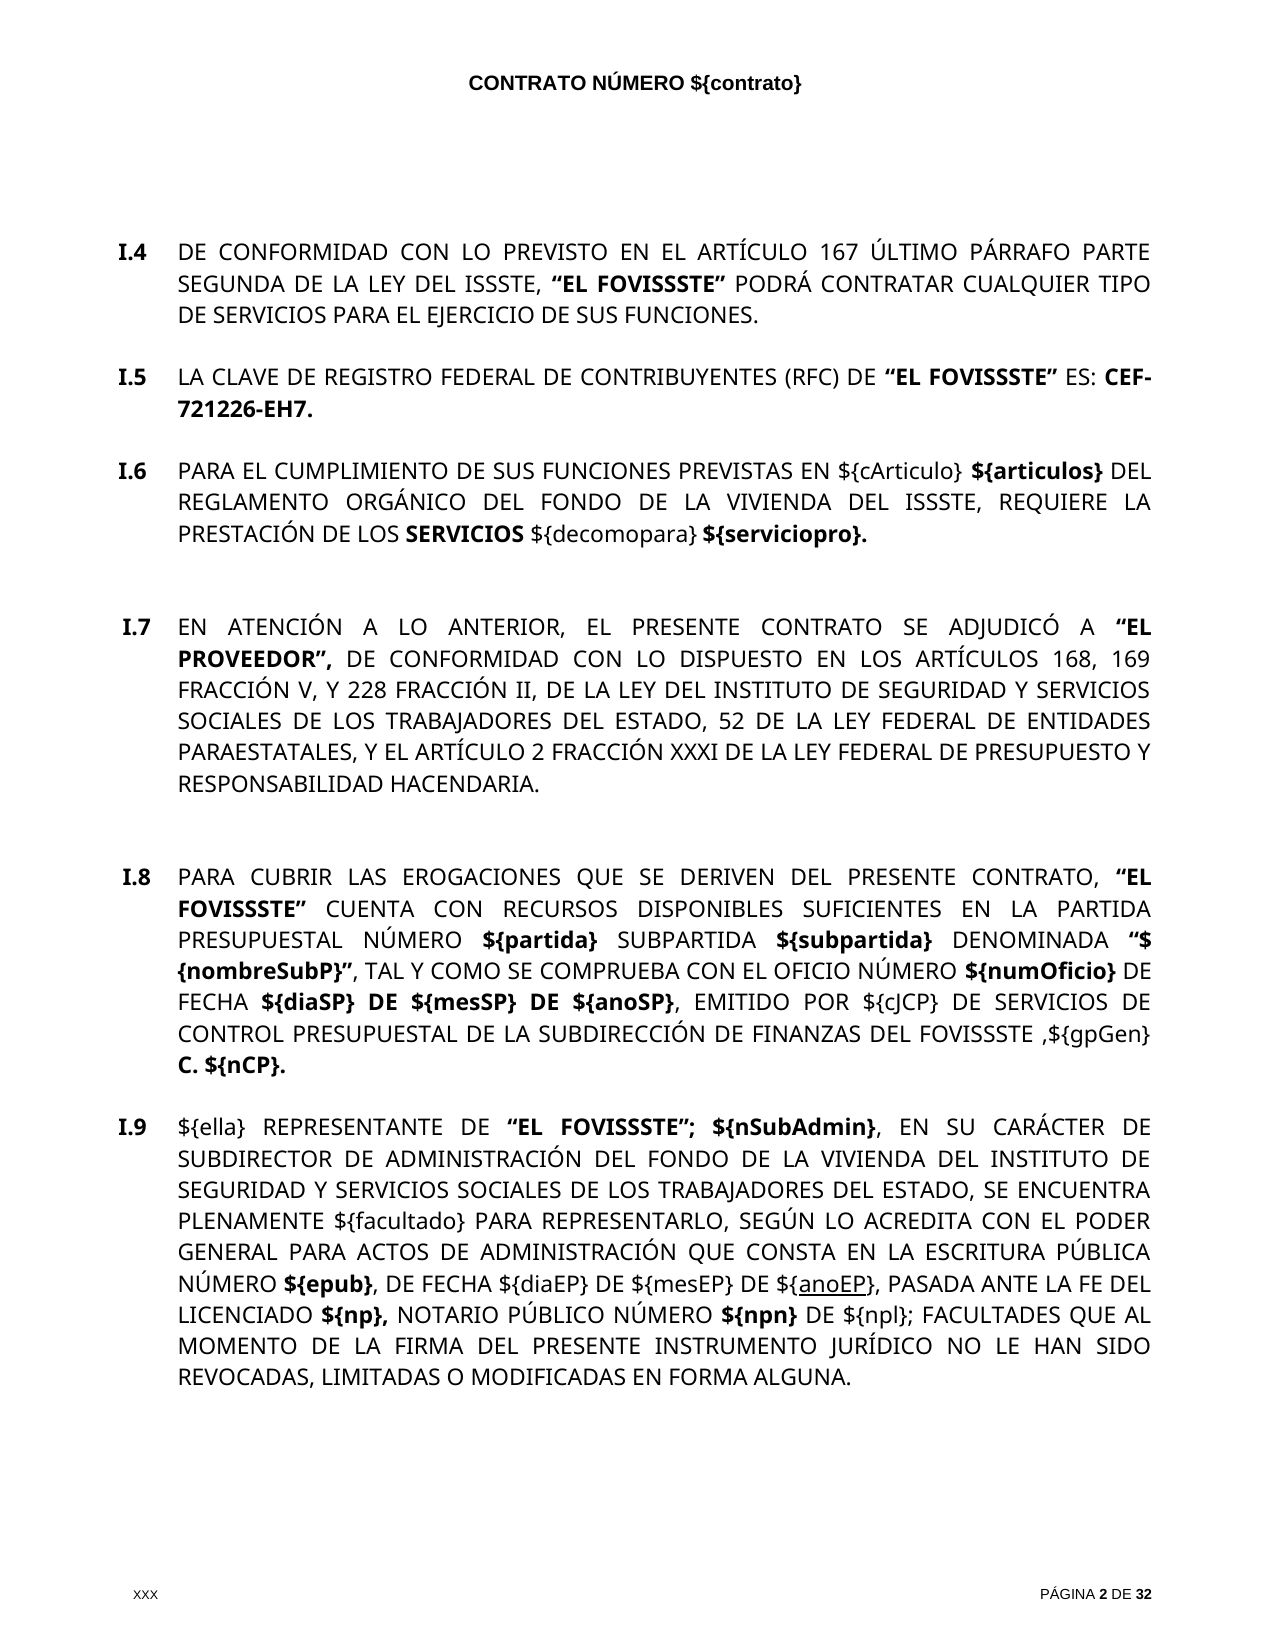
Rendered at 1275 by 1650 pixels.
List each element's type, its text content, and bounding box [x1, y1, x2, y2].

text I.4 DE CONFORMIDAD CON LO PREVISTO EN EL ARTÍCULO 167 ÚLTIMO PÁRRAFO PARTE SEGUNDA DE LA LEY DEL ISSSTE, “EL FOVISSSTE” PODRÁ CONTRATAR CUALQUIER TIPO DE SERVICIOS PARA EL EJERCICIO DE SUS FUNCIONES. [118, 236, 1152, 330]
text I.5 LA CLAVE DE REGISTRO FEDERAL DE CONTRIBUYENTES (RFC) DE “EL FOVISSSTE” ES: CEF-721226-EH7. [118, 361, 1152, 424]
text I.7 EN ATENCIÓN A LO ANTERIOR, EL PRESENTE CONTRATO SE ADJUDICÓ A “EL PROVEEDOR”, DE CONFORMIDAD CON LO DISPUESTO EN LOS ARTÍCULOS 168, 169 FRACCIÓN V, Y 228 FRACCIÓN II, DE LA LEY DEL INSTITUTO DE SEGURIDAD Y SERVICIOS SOCIALES DE LOS TRABAJADORES DEL ESTADO, 52 DE LA LEY FEDERAL DE ENTIDADES PARAESTATALES, Y EL ARTÍCULO 2 FRACCIÓN XXXI DE LA LEY FEDERAL DE PRESUPUESTO Y RESPONSABILIDAD HACENDARIA. [122, 611, 1152, 799]
text I.9 ${ella} REPRESENTANTE DE “EL FOVISSSTE”; ${nSubAdmin}, EN SU CARÁCTER DE SUBDIRECTOR DE ADMINISTRACIÓN DEL FONDO DE LA VIVIENDA DEL INSTITUTO DE SEGURIDAD Y SERVICIOS SOCIALES DE LOS TRABAJADORES DEL ESTADO, SE ENCUENTRA PLENAMENTE ${facultado} PARA REPRESENTARLO, SEGÚN LO ACREDITA CON EL PODER GENERAL PARA ACTOS DE ADMINISTRACIÓN QUE CONSTA EN LA ESCRITURA PÚBLICA NÚMERO ${epub}, DE FECHA ${diaEP} DE ${mesEP} DE ${anoEP}, PASADA ANTE LA FE DEL LICENCIADO ${np}, NOTARIO PÚBLICO NÚMERO ${npn} DE ${npl}; FACULTADES QUE AL MOMENTO DE LA FIRMA DEL PRESENTE INSTRUMENTO JURÍDICO NO LE HAN SIDO REVOCADAS, LIMITADAS O MODIFICADAS EN FORMA ALGUNA. [118, 1111, 1152, 1392]
text I.8 PARA CUBRIR LAS EROGACIONES QUE SE DERIVEN DEL PRESENTE CONTRATO, “EL FOVISSSTE” CUENTA CON RECURSOS DISPONIBLES SUFICIENTES EN LA PARTIDA PRESUPUESTAL NÚMERO ${partida} SUBPARTIDA ${subpartida} DENOMINADA “${nombreSubP}”, TAL Y COMO SE COMPRUEBA CON EL OFICIO NÚMERO ${numOficio} DE FECHA ${diaSP} DE ${mesSP} DE ${anoSP}, EMITIDO POR ${cJCP} DE SERVICIOS DE CONTROL PRESUPUESTAL DE LA SUBDIRECCIÓN DE FINANZAS DEL FOVISSSTE ,${gpGen} C. ${nCP}. [122, 861, 1152, 1080]
text I.6 PARA EL CUMPLIMIENTO DE SUS FUNCIONES PREVISTAS EN ${cArticulo} ${articulos} DEL REGLAMENTO ORGÁNICO DEL FONDO DE LA VIVIENDA DEL ISSSTE, REQUIERE LA PRESTACIÓN DE LOS SERVICIOS ${decomopara} ${serviciopro}. [118, 455, 1152, 549]
